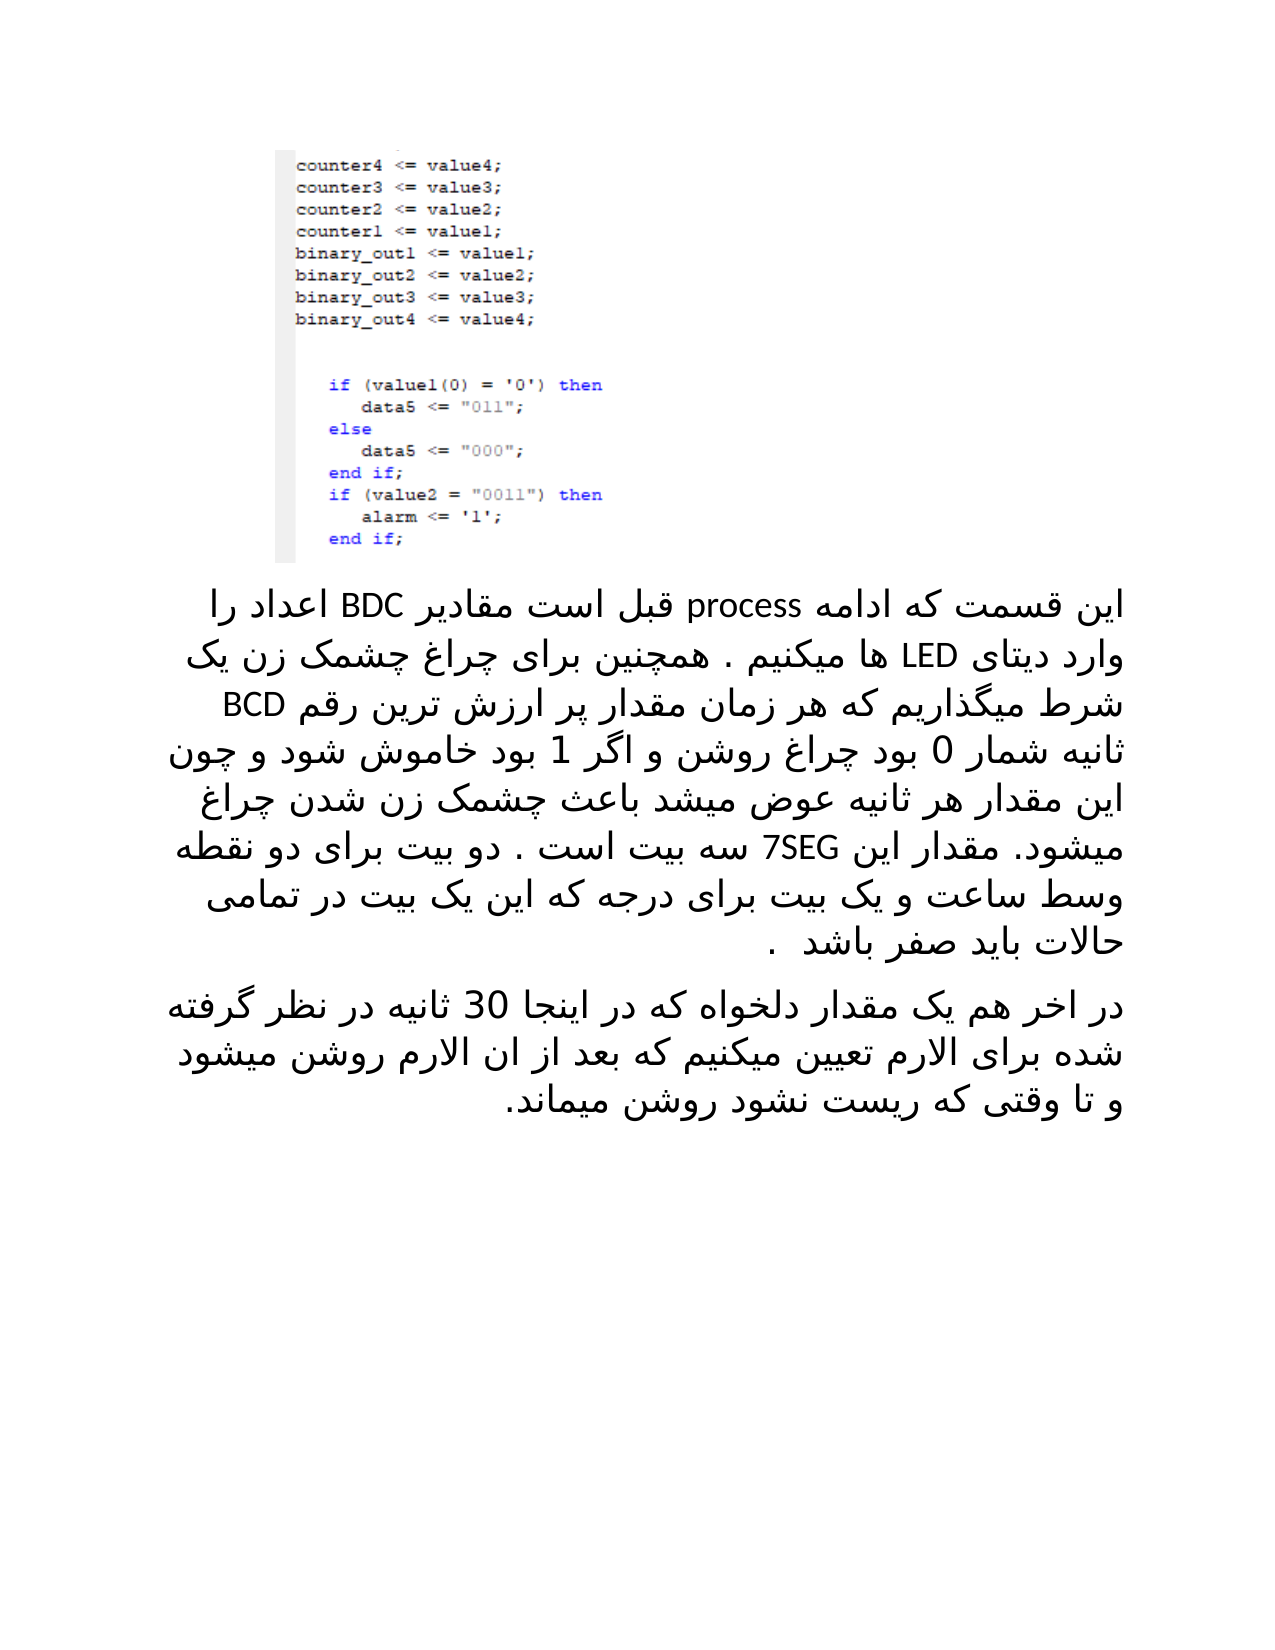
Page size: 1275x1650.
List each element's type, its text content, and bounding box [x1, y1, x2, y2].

picture [275, 150, 1000, 563]
text این قسمت که ادامه process قبل است مقادیر BDC اعداد را وارد دیتای LED ها میکنیم . همچنین برای چراغ چشمک زن یک شرط میگذاریم که هر زمان مقدار پر ارزش ترین رقم BCD ثانیه شمار 0 بود چراغ روشن و اگر 1 بود خاموش شود و چون این مقدار هر ثانیه عوض میشد باعث چشمک زن شدن چراغ میشود. مقدار این 7SEG سه بیت است . دو بیت برای دو نقطه وسط ساعت و یک بیت برای درجه که این یک بیت در تمامی حالات باید صفر باشد . [150, 581, 1125, 963]
text در اخر هم یک مقدار دلخواه که در اینجا 30 ثانیه در نظر گرفته شده برای الارم تعیین میکنیم که بعد از ان الارم روشن میشود و تا وقتی که ریست نشود روشن میماند. [150, 983, 1125, 1121]
